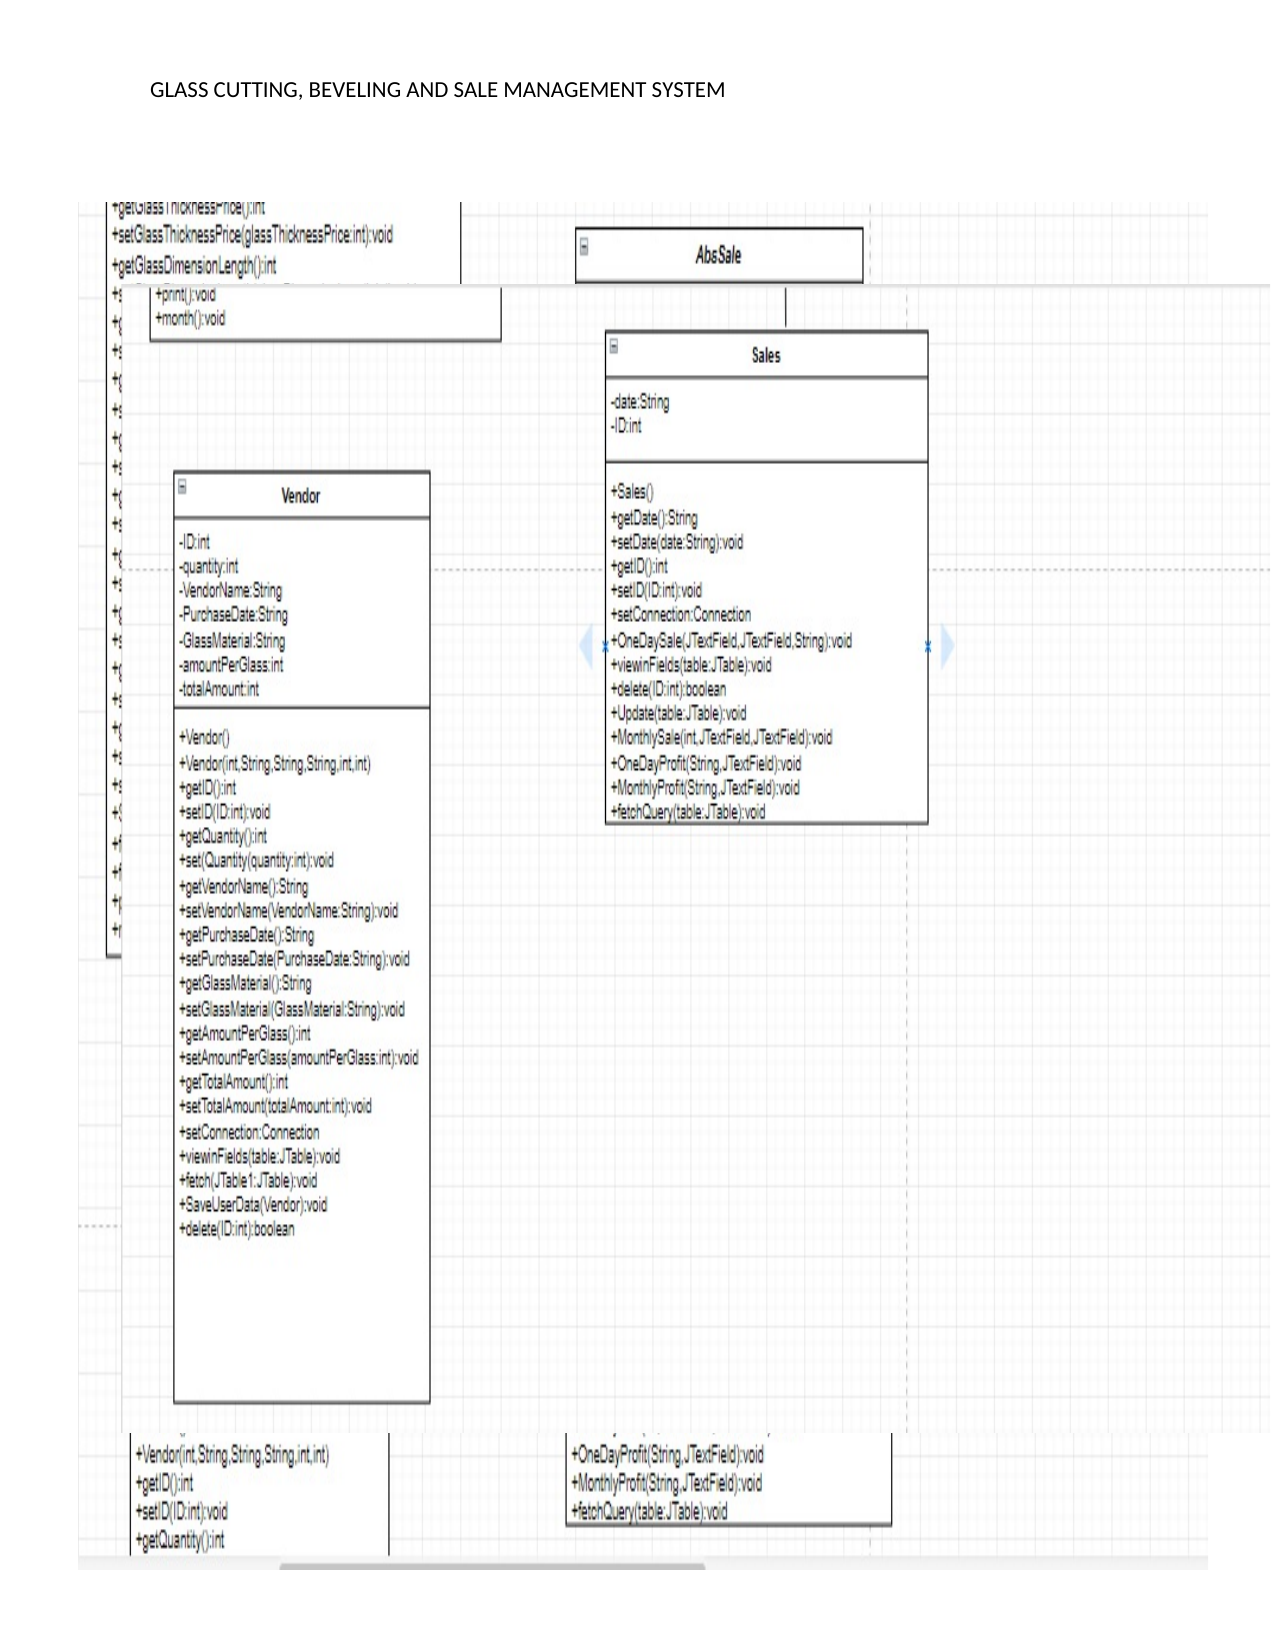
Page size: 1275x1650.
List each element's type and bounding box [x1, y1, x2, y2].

picture [76, 202, 1269, 1567]
